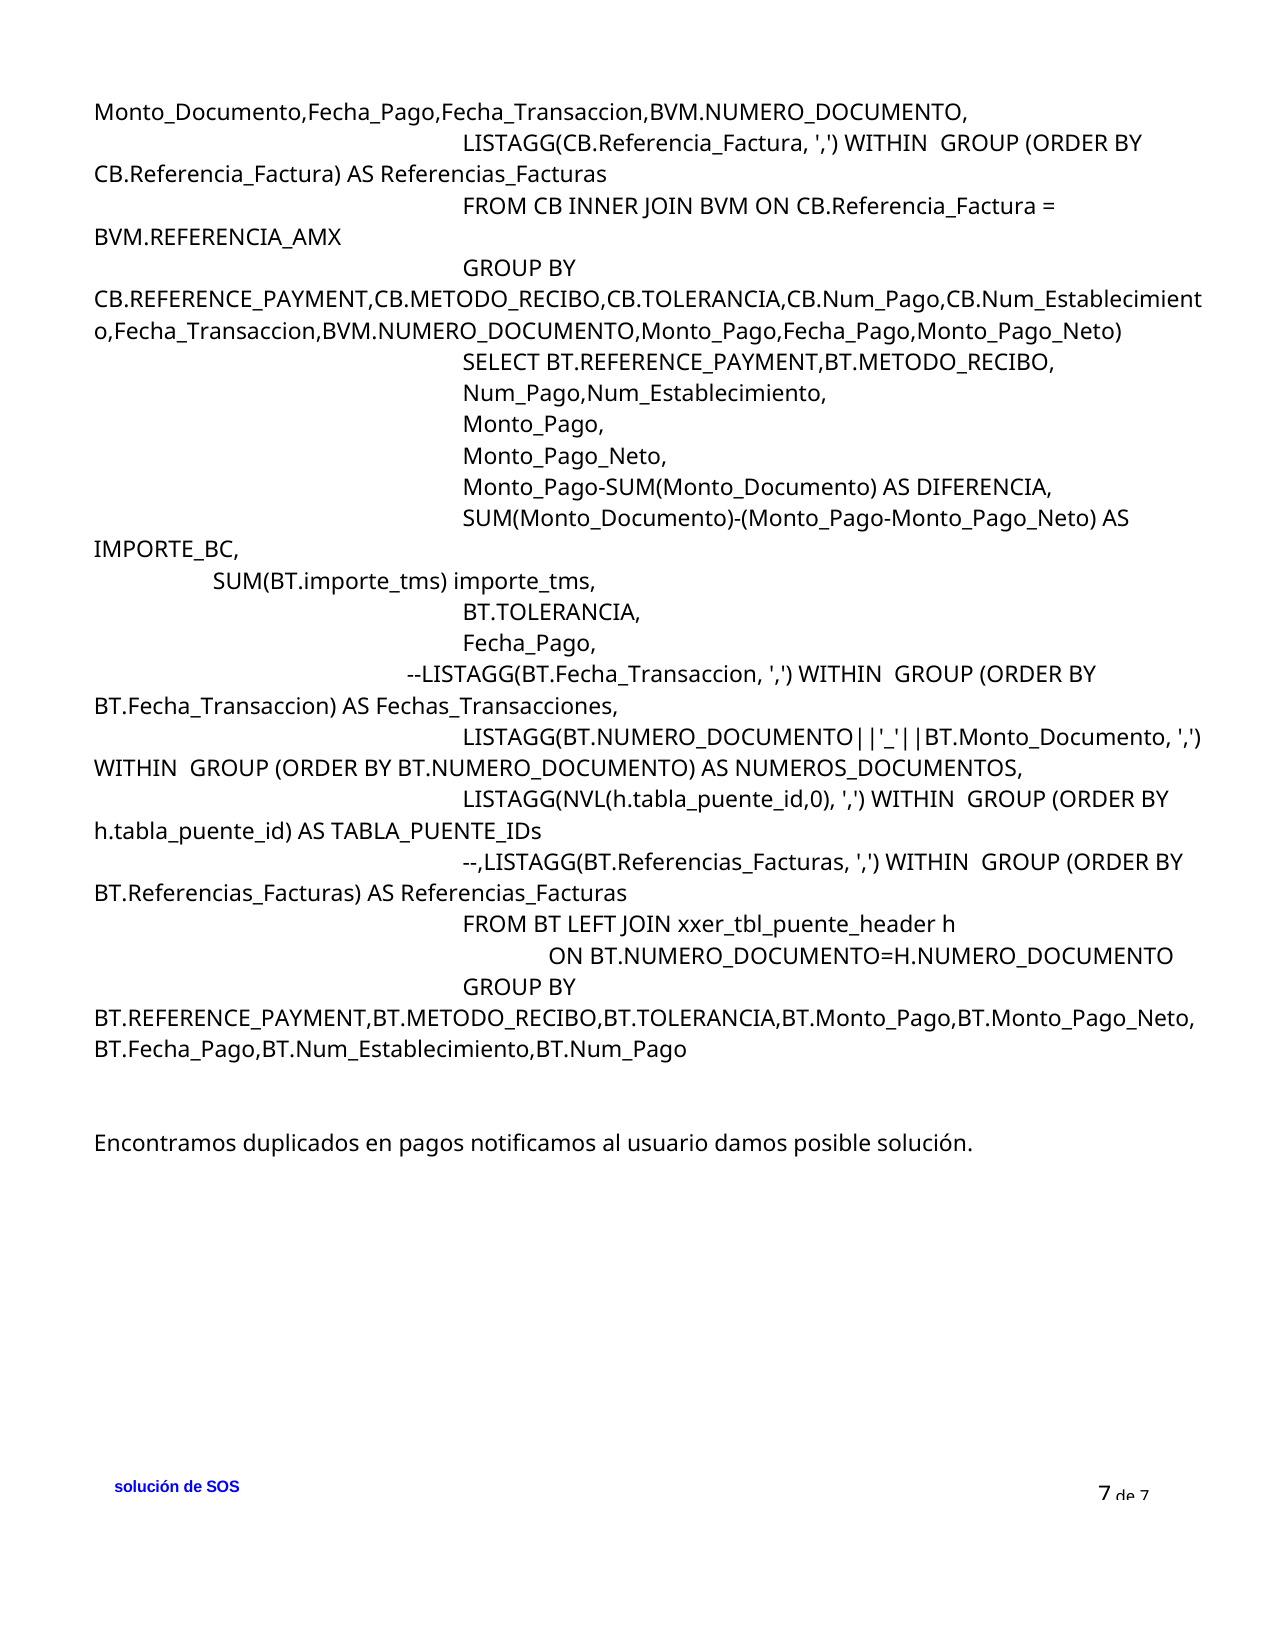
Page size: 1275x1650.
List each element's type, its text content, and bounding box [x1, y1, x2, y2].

text Encontramos duplicados en pagos notificamos al usuario damos posible solución. [94, 1127, 1208, 1158]
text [94, 96, 1208, 127]
text Fecha_Pago, [94, 627, 1208, 658]
text Monto_Pago, [94, 408, 1208, 439]
text --LISTAGG(BT.Fecha_Transaccion, ',') WITHIN GROUP (ORDER BY BT.Fecha_Transaccion) AS Fechas_Transacciones, [94, 658, 1208, 721]
text Monto_Pago_Neto, [94, 439, 1208, 471]
text ON BT.NUMERO_DOCUMENTO=H.NUMERO_DOCUMENTO [94, 939, 1208, 971]
text Monto_Pago-SUM(Monto_Documento) AS DIFERENCIA, [94, 471, 1208, 502]
text FROM CB INNER JOIN BVM ON CB.Referencia_Factura = BVM.REFERENCIA_AMX [94, 189, 1208, 252]
text LISTAGG(BT.NUMERO_DOCUMENTO||'_'||BT.Monto_Documento, ',') WITHIN GROUP (ORDER BY BT.NUMERO_DOCUMENTO) AS NUMEROS_DOCUMENTOS, [94, 721, 1208, 783]
text BT.TOLERANCIA, [94, 596, 1208, 627]
text LISTAGG(CB.Referencia_Factura, ',') WITHIN GROUP (ORDER BY CB.Referencia_Factura) AS Referencias_Facturas [94, 127, 1208, 189]
text FROM BT LEFT JOIN xxer_tbl_puente_header h [94, 908, 1208, 939]
text --,LISTAGG(BT.Referencias_Facturas, ',') WITHIN GROUP (ORDER BY BT.Referencias_Facturas) AS Referencias_Facturas [94, 846, 1208, 908]
text LISTAGG(NVL(h.tabla_puente_id,0), ',') WITHIN GROUP (ORDER BY h.tabla_puente_id) AS TABLA_PUENTE_IDs [94, 783, 1208, 846]
text SUM(BT.importe_tms) importe_tms, [94, 564, 1208, 596]
text GROUP BY BT.REFERENCE_PAYMENT,BT.METODO_RECIBO,BT.TOLERANCIA,BT.Monto_Pago,BT.Monto_Pago_Neto,BT.Fecha_Pago,BT.Num_Establecimiento,BT.Num_Pago [94, 971, 1208, 1064]
text SELECT BT.REFERENCE_PAYMENT,BT.METODO_RECIBO, [94, 346, 1208, 377]
text GROUP BY CB.REFERENCE_PAYMENT,CB.METODO_RECIBO,CB.TOLERANCIA,CB.Num_Pago,CB.Num_Establecimiento,Fecha_Transaccion,BVM.NUMERO_DOCUMENTO,Monto_Pago,Fecha_Pago,Monto_Pago_Neto) [94, 252, 1208, 346]
text Num_Pago,Num_Establecimiento, [94, 377, 1208, 408]
text SUM(Monto_Documento)-(Monto_Pago-Monto_Pago_Neto) AS IMPORTE_BC, [94, 502, 1208, 564]
